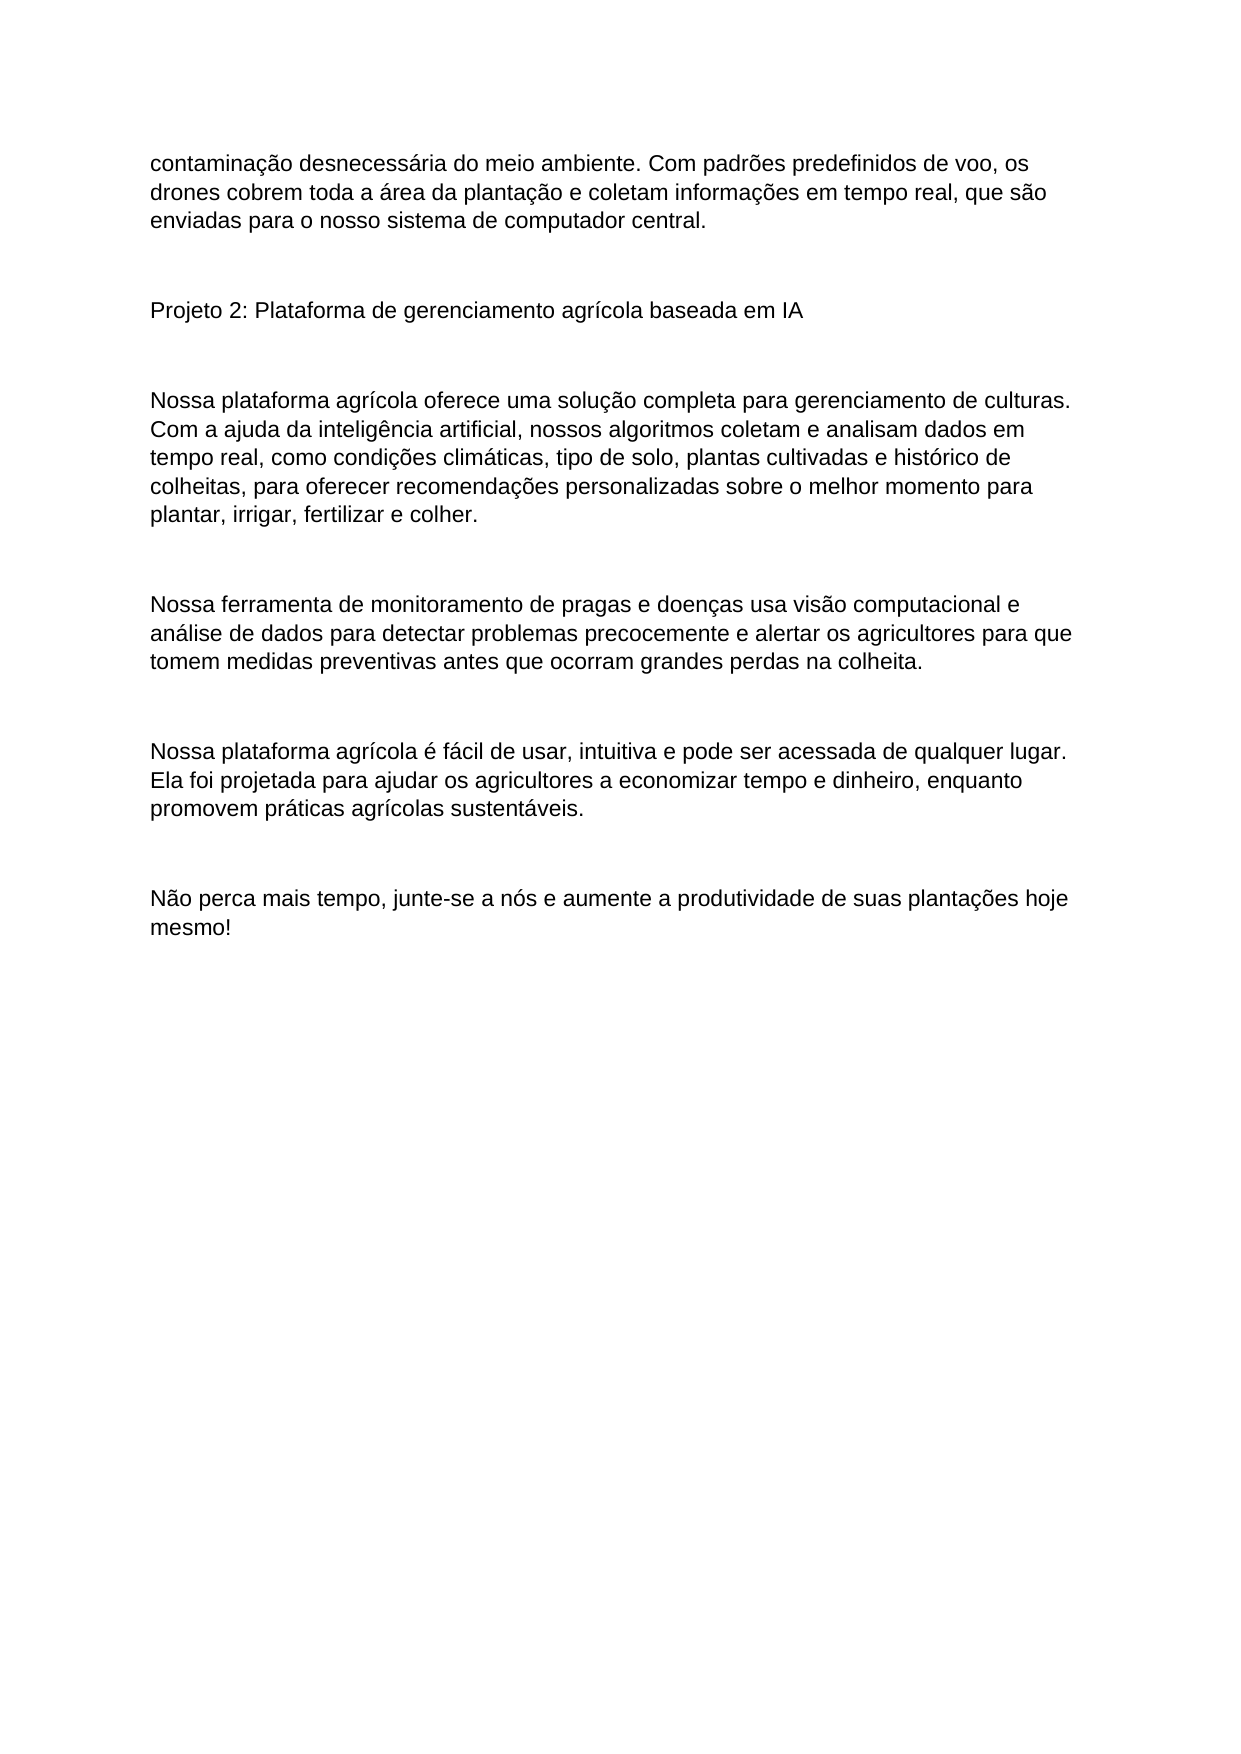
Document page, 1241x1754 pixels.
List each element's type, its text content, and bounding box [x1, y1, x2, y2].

text Nossa plataforma agrícola é fácil de usar, intuitiva e pode ser acessada de qualquer lugar. Ela foi projetada para ajudar os agricultores a economizar tempo e dinheiro, enquanto promovem práticas agrícolas sustentáveis. [150, 738, 1090, 822]
text Não perca mais tempo, junte-se a nós e aumente a produtividade de suas plantações hoje mesmo! [150, 885, 1090, 940]
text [150, 150, 1090, 233]
text Nossa plataforma agrícola oferece uma solução completa para gerenciamento de culturas. Com a ajuda da inteligência artificial, nossos algoritmos coletam e analisam dados em tempo real, como condições climáticas, tipo de solo, plantas cultivadas e histórico de colheitas, para oferecer recomendações personalizadas sobre o melhor momento para plantar, irrigar, fertilizar e colher. [150, 387, 1090, 527]
text Projeto 2: Plataforma de gerenciamento agrícola baseada em IA [150, 297, 1090, 323]
text Nossa ferramenta de monitoramento de pragas e doenças usa visão computacional e análise de dados para detectar problemas precocemente e alertar os agricultores para que tomem medidas preventivas antes que ocorram grandes perdas na colheita. [150, 591, 1090, 674]
